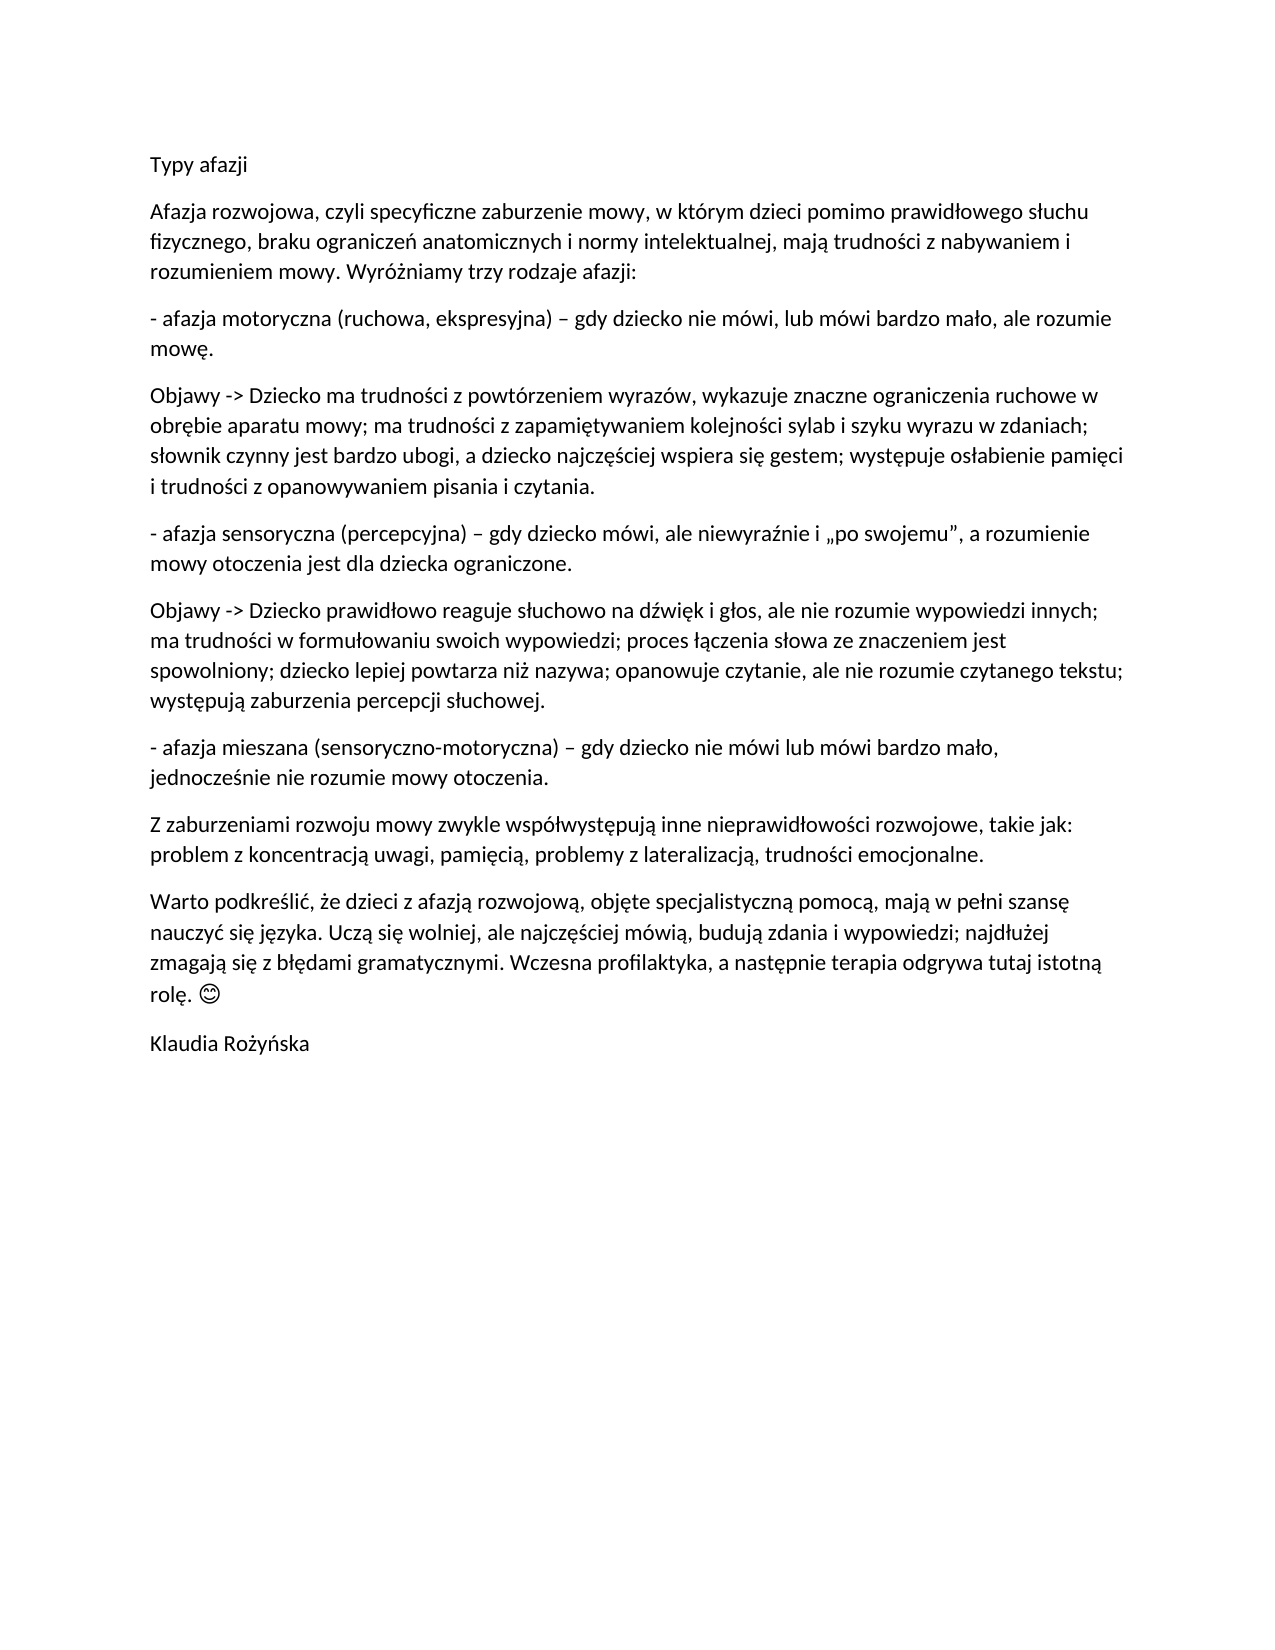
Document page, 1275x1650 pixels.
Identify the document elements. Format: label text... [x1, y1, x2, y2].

text Klaudia Rożyńska [150, 1029, 1125, 1057]
text Objawy -> Dziecko ma trudności z powtórzeniem wyrazów, wykazuje znaczne ograniczenia ruchowe w obrębie aparatu mowy; ma trudności z zapamiętywaniem kolejności sylab i szyku wyrazu w zdaniach; słownik czynny jest bardzo ubogi, a dziecko najczęściej wspiera się gestem; występuje osłabienie pamięci i trudności z opanowywaniem pisania i czytania. [150, 381, 1125, 500]
text Warto podkreślić, że dzieci z afazją rozwojową, objęte specjalistyczną pomocą, mają w pełni szansę nauczyć się języka. Uczą się wolniej, ale najczęściej mówią, budują zdania i wypowiedzi; najdłużej zmagają się z błędami gramatycznymi. Wczesna profilaktyka, a następnie terapia odgrywa tutaj istotną rolę. 😊 [150, 887, 1125, 1010]
text - afazja motoryczna (ruchowa, ekspresyjna) – gdy dziecko nie mówi, lub mówi bardzo mało, ale rozumie mowę. [150, 304, 1125, 362]
text - afazja sensoryczna (percepcyjna) – gdy dziecko mówi, ale niewyraźnie i „po swojemu”, a rozumienie mowy otoczenia jest dla dziecka ograniczone. [150, 519, 1125, 577]
text Typy afazji [150, 150, 1125, 178]
text Z zaburzeniami rozwoju mowy zwykle współwystępują inne nieprawidłowości rozwojowe, takie jak: problem z koncentracją uwagi, pamięcią, problemy z lateralizacją, trudności emocjonalne. [150, 810, 1125, 869]
text Objawy -> Dziecko prawidłowo reaguje słuchowo na dźwięk i głos, ale nie rozumie wypowiedzi innych; ma trudności w formułowaniu swoich wypowiedzi; proces łączenia słowa ze znaczeniem jest spowolniony; dziecko lepiej powtarza niż nazywa; opanowuje czytanie, ale nie rozumie czytanego tekstu; występują zaburzenia percepcji słuchowej. [150, 596, 1125, 714]
text Afazja rozwojowa, czyli specyficzne zaburzenie mowy, w którym dzieci pomimo prawidłowego słuchu fizycznego, braku ograniczeń anatomicznych i normy intelektualnej, mają trudności z nabywaniem i rozumieniem mowy. Wyróżniamy trzy rodzaje afazji: [150, 197, 1125, 285]
text - afazja mieszana (sensoryczno-motoryczna) – gdy dziecko nie mówi lub mówi bardzo mało, jednocześnie nie rozumie mowy otoczenia. [150, 733, 1125, 792]
